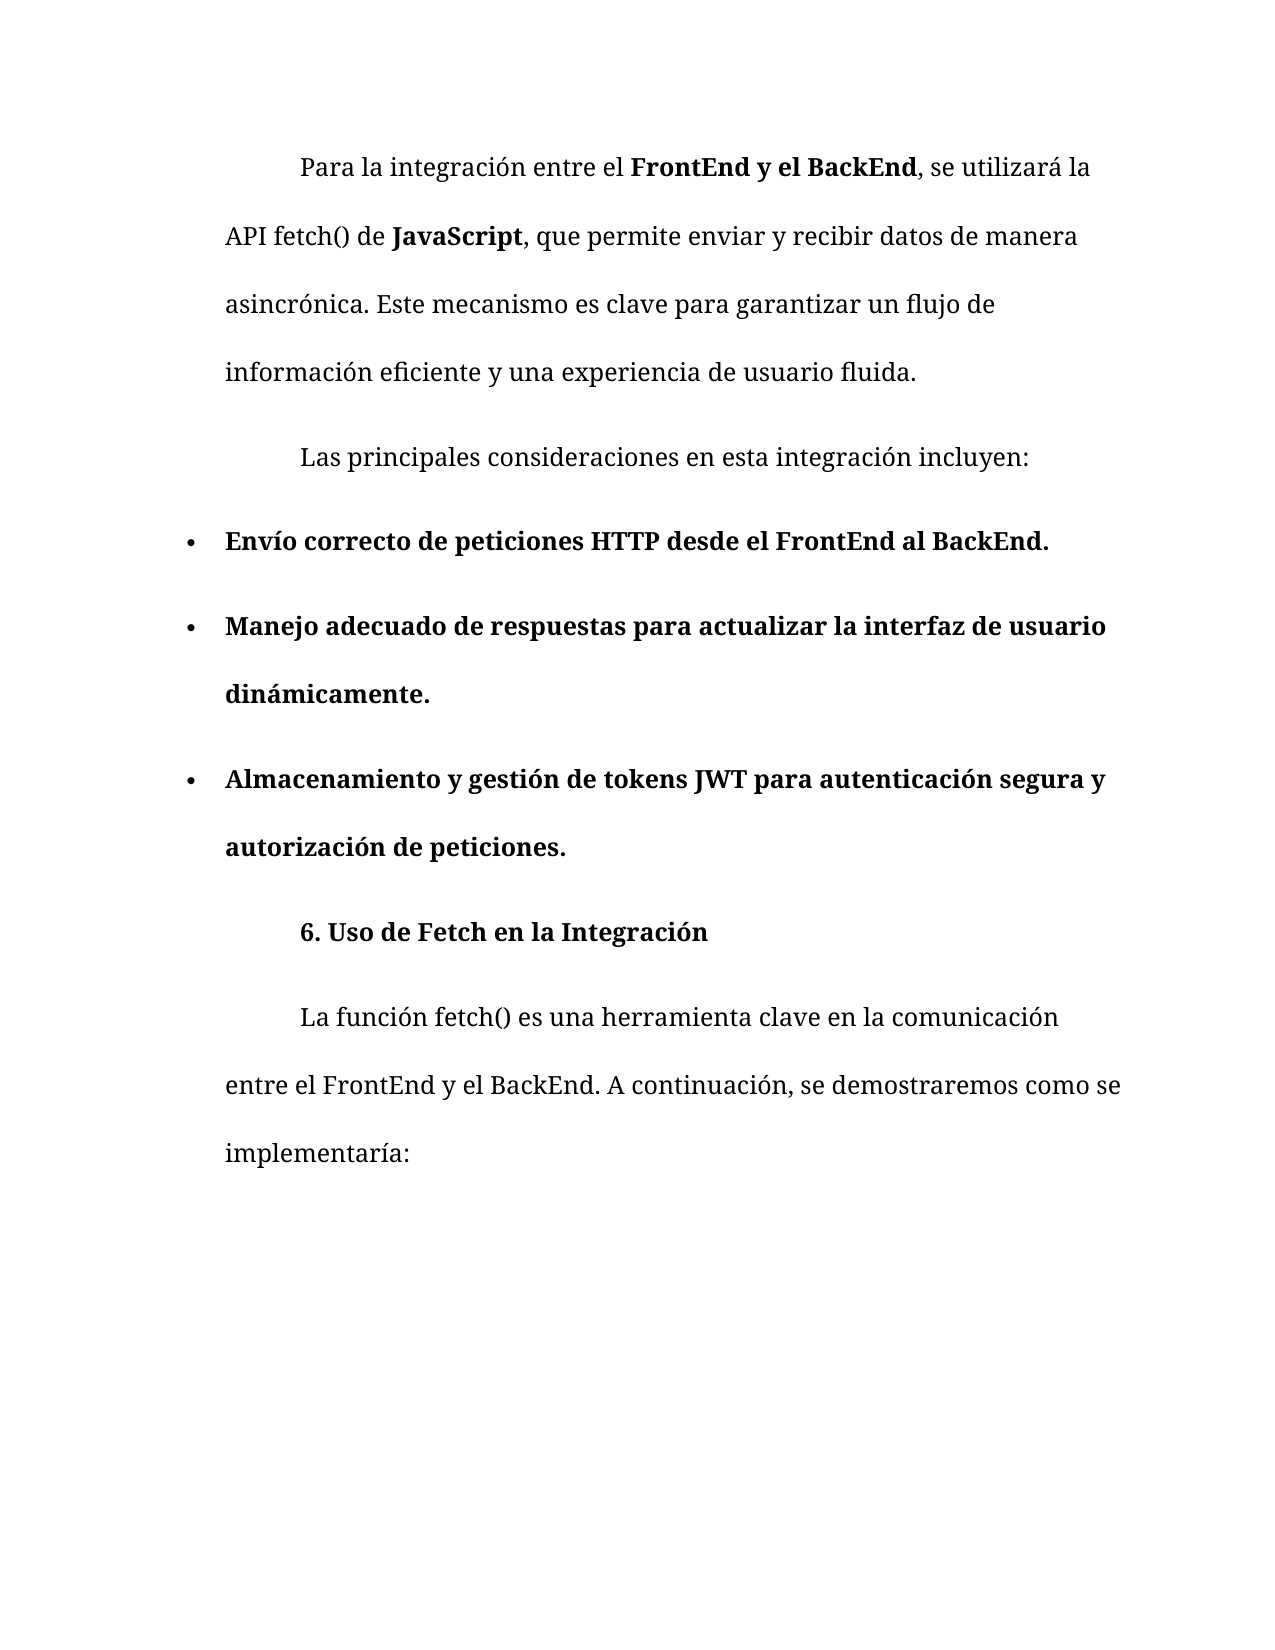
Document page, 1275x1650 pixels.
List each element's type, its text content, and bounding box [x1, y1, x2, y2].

list Envío correcto de peticiones HTTP desde el FrontEnd al BackEnd. [187, 524, 1125, 558]
text 6. Uso de Fetch en la Integración [225, 914, 1125, 949]
text La función fetch() es una herramienta clave en la comunicación entre el FrontEnd y el BackEnd. A continuación, se demostraremos como se implementaría: [225, 999, 1125, 1170]
text Para la integración entre el FrontEnd y el BackEnd, se utilizará la API fetch() de JavaScript, que permite enviar y recibir datos de manera asincrónica. Este mecanismo es clave para garantizar un flujo de información eficiente y una experiencia de usuario fluida. [225, 150, 1125, 388]
list Almacenamiento y gestión de tokens JWT para autenticación segura y autorización de peticiones. [187, 762, 1125, 864]
list Manejo adecuado de respuestas para actualizar la interfaz de usuario dinámicamente. [187, 609, 1125, 711]
text Las principales consideraciones en esta integración incluyen: [225, 439, 1125, 473]
